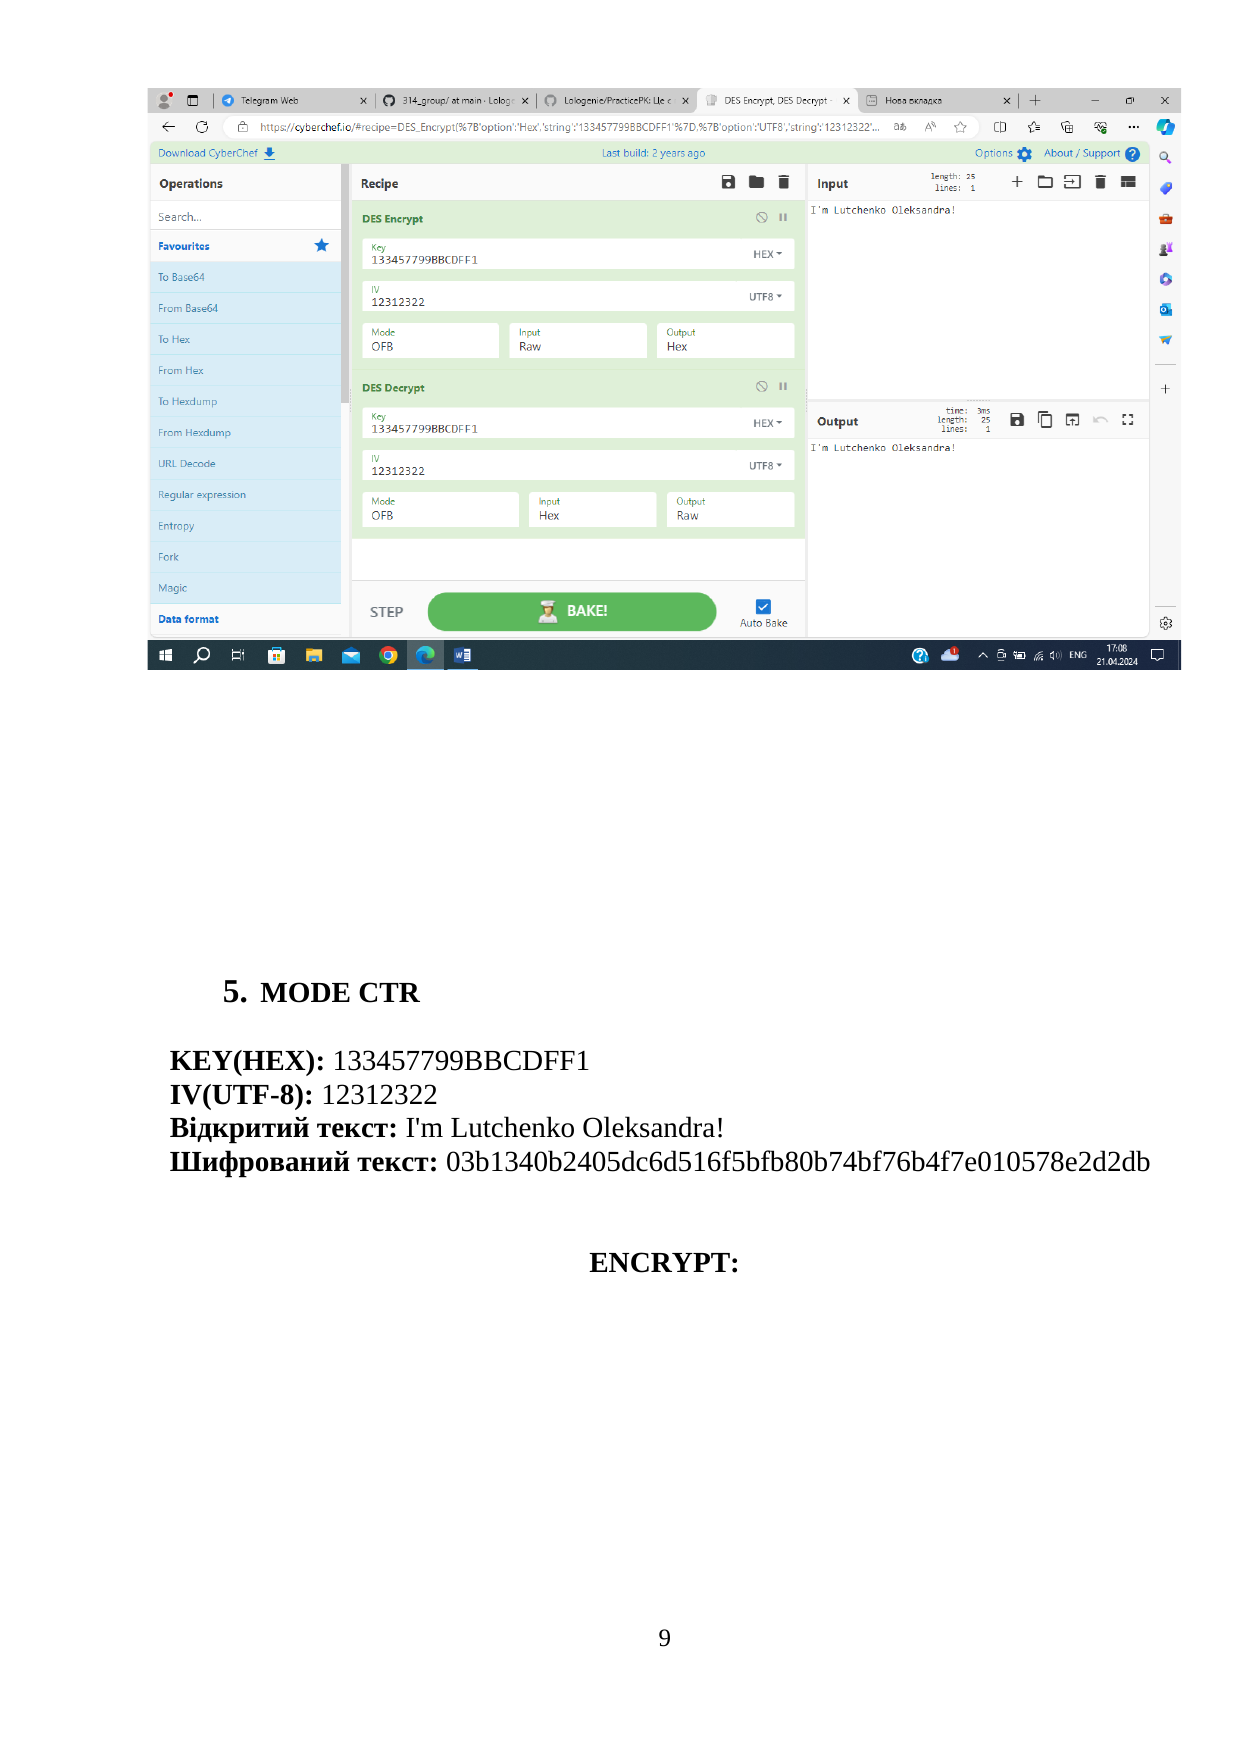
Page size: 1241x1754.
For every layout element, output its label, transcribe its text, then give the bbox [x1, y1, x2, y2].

text IV(UTF-8): 12312322 [148, 1077, 1181, 1111]
text Шифрований текст: 03b1340b2405dc6d516f5bfb80b74bf76b4f7e010578e2d2db [148, 1144, 1181, 1178]
list MODE CTR [223, 972, 1181, 1010]
text KEY(HEX): 133457799BBCDFF1 [148, 1043, 1181, 1077]
picture [147, 88, 1182, 670]
text ENCRYPT: [148, 1245, 1181, 1278]
text Відкритий текст: I'm Lutchenko Oleksandra! [148, 1111, 1181, 1144]
